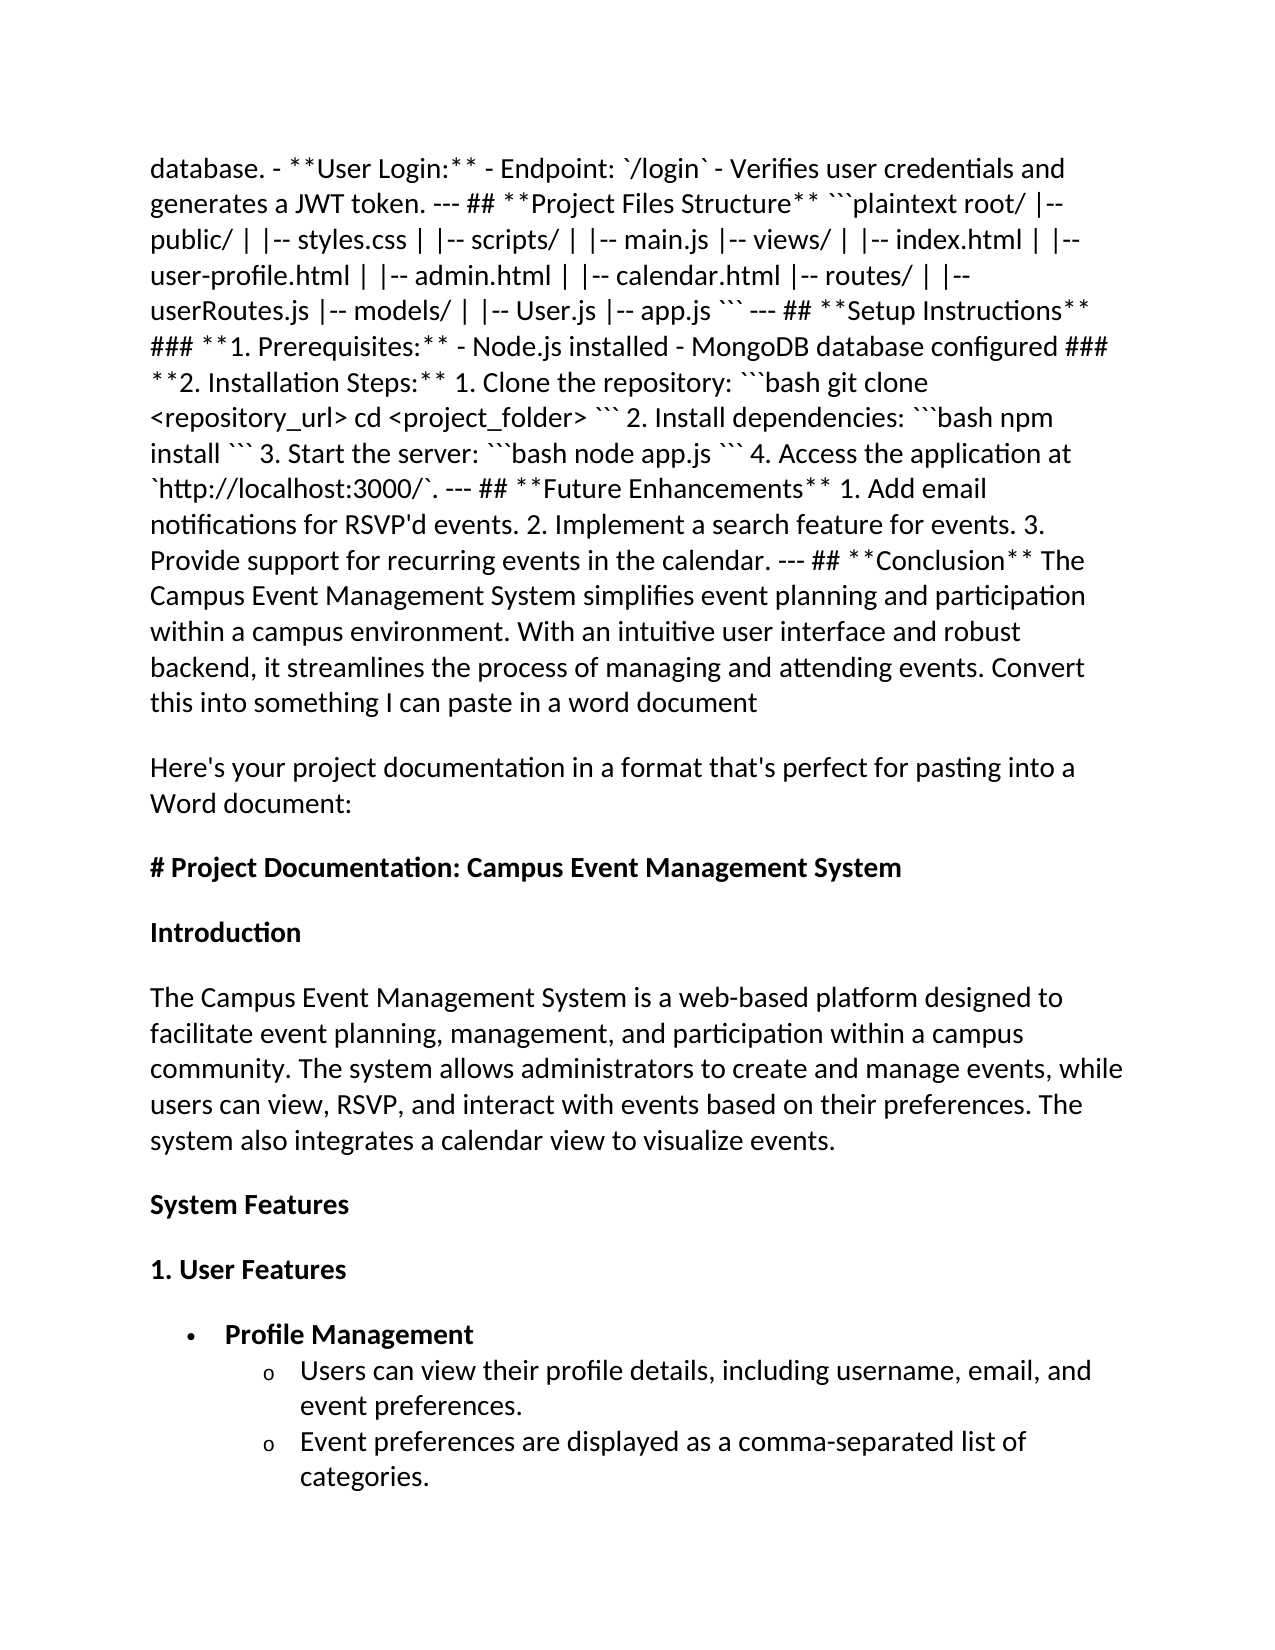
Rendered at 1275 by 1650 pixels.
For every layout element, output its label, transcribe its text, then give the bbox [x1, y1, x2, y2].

text # Project Documentation: Campus Event Management System [150, 849, 1125, 885]
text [150, 150, 1125, 720]
text The Campus Event Management System is a web-based platform designed to facilitate event planning, management, and participation within a campus community. The system allows administrators to create and manage events, while users can view, RSVP, and interact with events based on their preferences. The system also integrates a calendar view to visualize events. [150, 979, 1125, 1157]
list Users can view their profile details, including username, email, and event preferences. [262, 1352, 1125, 1423]
list Event preferences are displayed as a comma-separated list of categories. [262, 1423, 1125, 1494]
text Here's your project documentation in a format that's perfect for pasting into a Word document: [150, 749, 1125, 820]
text System Features [150, 1186, 1125, 1222]
text 1. User Features [150, 1251, 1125, 1287]
text Introduction [150, 914, 1125, 950]
list Profile Management [187, 1316, 1125, 1352]
